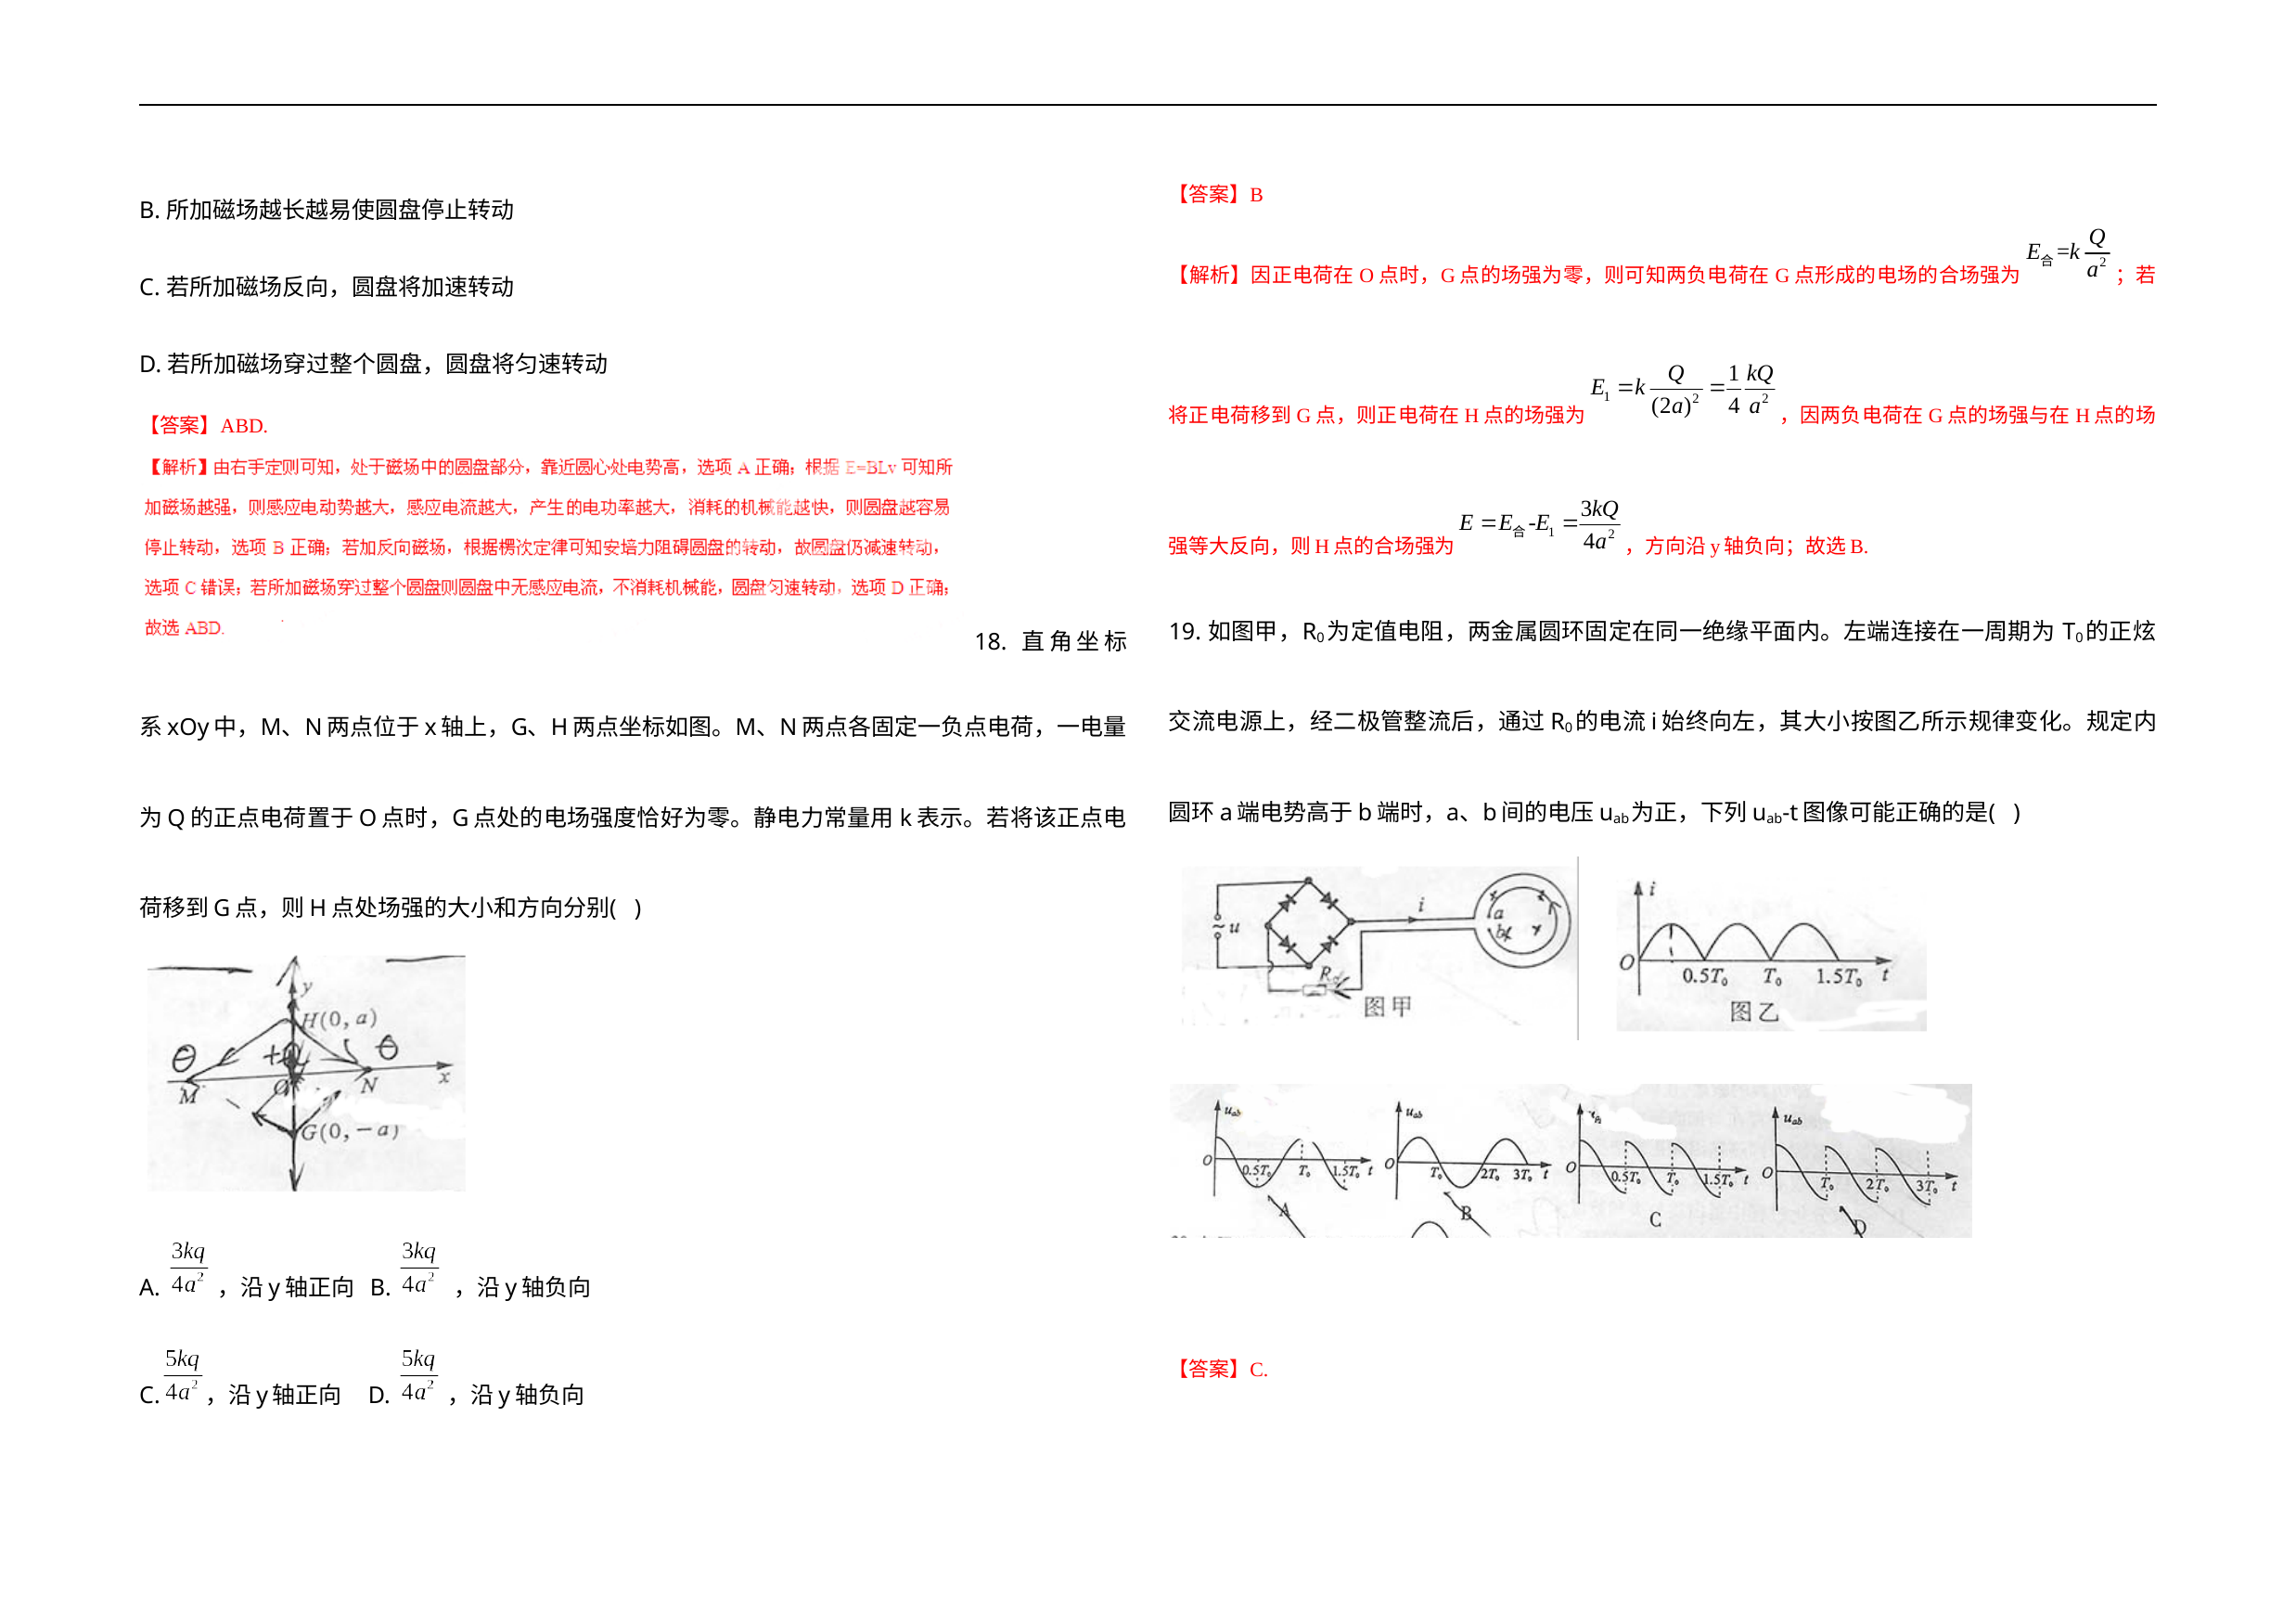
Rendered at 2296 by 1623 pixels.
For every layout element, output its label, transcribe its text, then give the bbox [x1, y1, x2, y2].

text D. 若所加磁场穿过整个圆盘，圆盘将匀速转动 [139, 332, 1127, 393]
text 【答案】C. [1168, 1353, 2157, 1383]
text C. 若所加磁场反向，圆盘将加速转动 [139, 255, 1127, 316]
picture [1597, 859, 1927, 1040]
text 【解析】因正电荷在O点时，G点的场强为零，则可知两负电荷在G点形成的电场的合场强为；若将正电荷移到G点，则正电荷在H点的场强为，因两负电荷在G点的场强与在H点的场强等大反向，则H点的合场强为，方向沿y轴负向；故选B. [1168, 223, 2157, 585]
text 19. 如图甲，R0为定值电阻，两金属圆环固定在同一绝缘平面内。左端连接在一周期为T0的正炫交流电源上，经二极管整流后，通过R0的电流i始终向左，其大小按图乙所示规律变化。规定内圆环a端电势高于b端时，a、b间的电压uab为正，下列uab-t图像可能正确的是( ) [1168, 599, 2157, 841]
text B. 所加磁场越长越易使圆盘停止转动 [139, 178, 1127, 238]
picture [139, 454, 975, 650]
text A. ，沿y轴正向 B. ，沿y轴负向 [139, 1236, 1127, 1327]
picture [139, 953, 476, 1199]
text C.，沿y轴正向 D. ，沿y轴负向 [139, 1344, 1127, 1435]
text 【答案】ABD. [139, 409, 1127, 439]
text 【答案】B [1168, 178, 2157, 208]
picture [1168, 1084, 1972, 1238]
picture [1174, 857, 1579, 1040]
